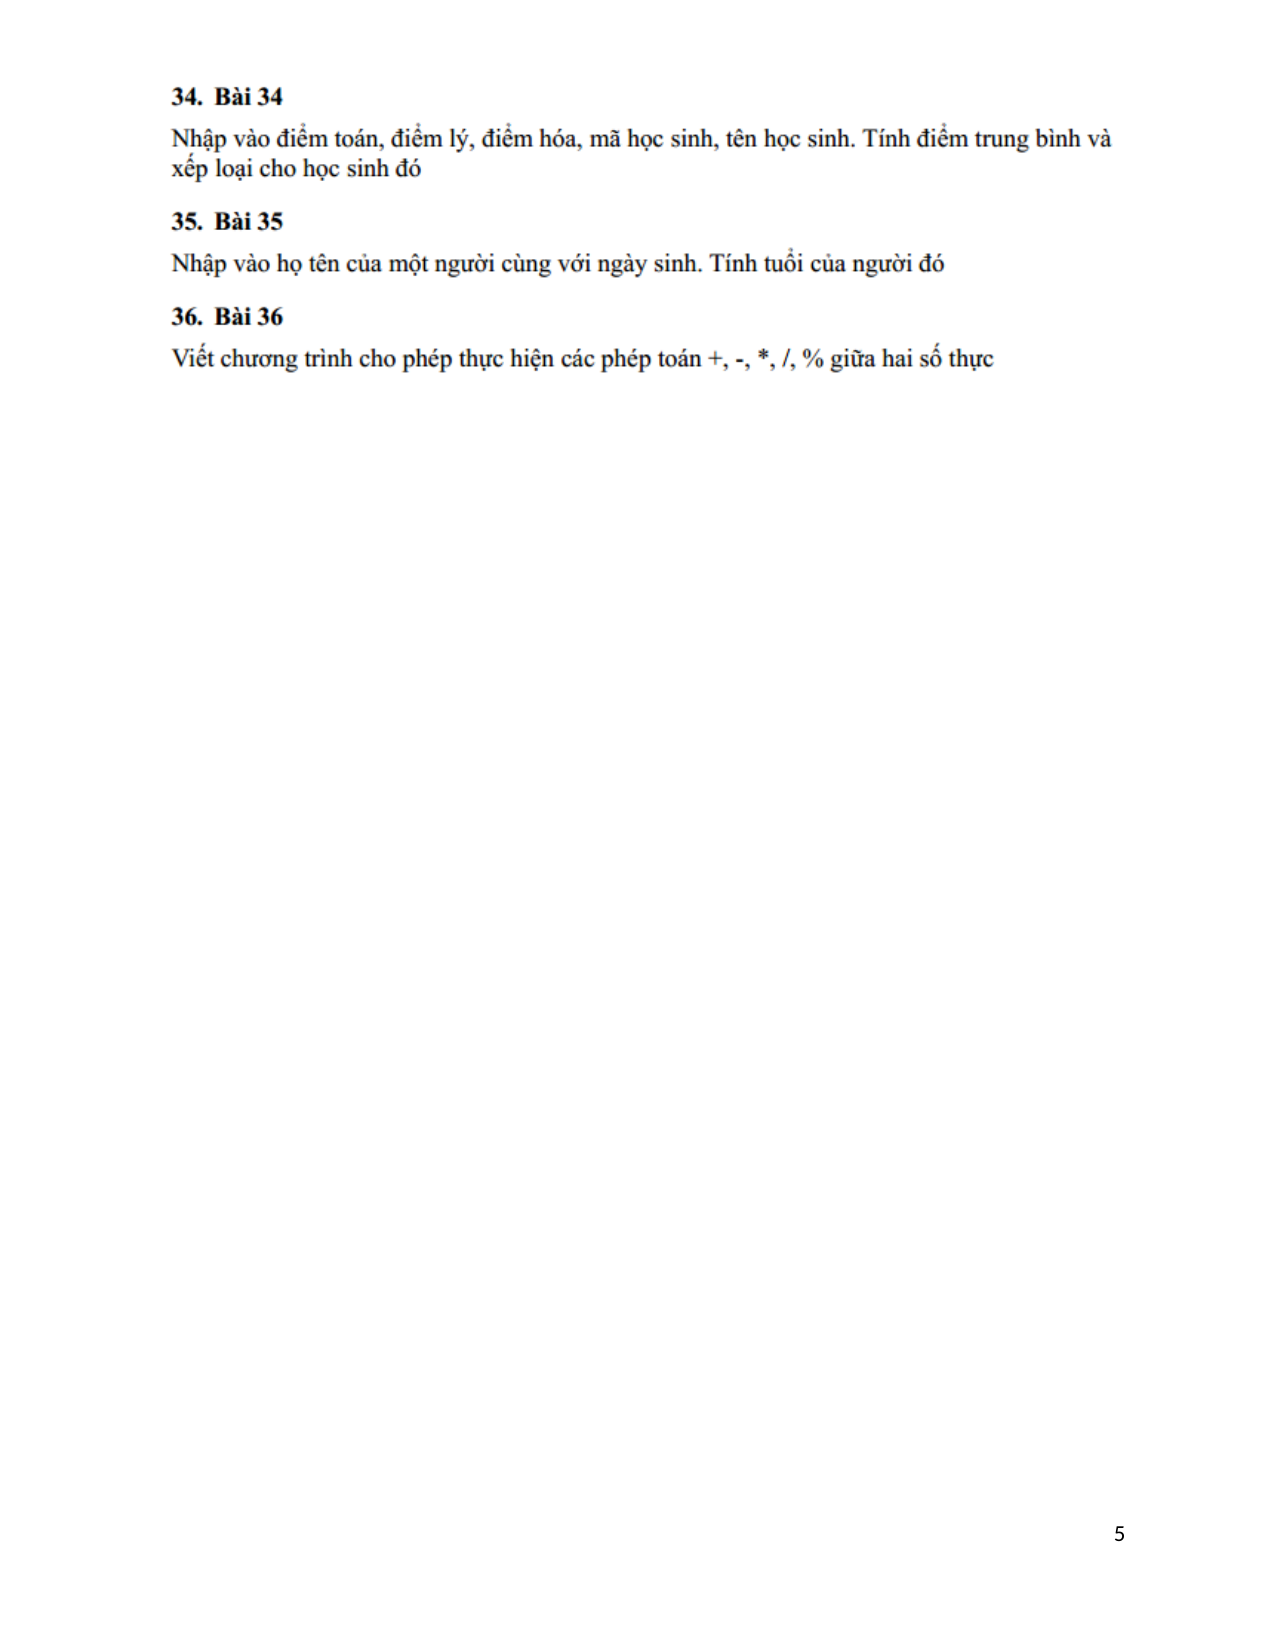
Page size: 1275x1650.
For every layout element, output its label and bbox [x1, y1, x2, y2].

picture [150, 75, 1125, 386]
